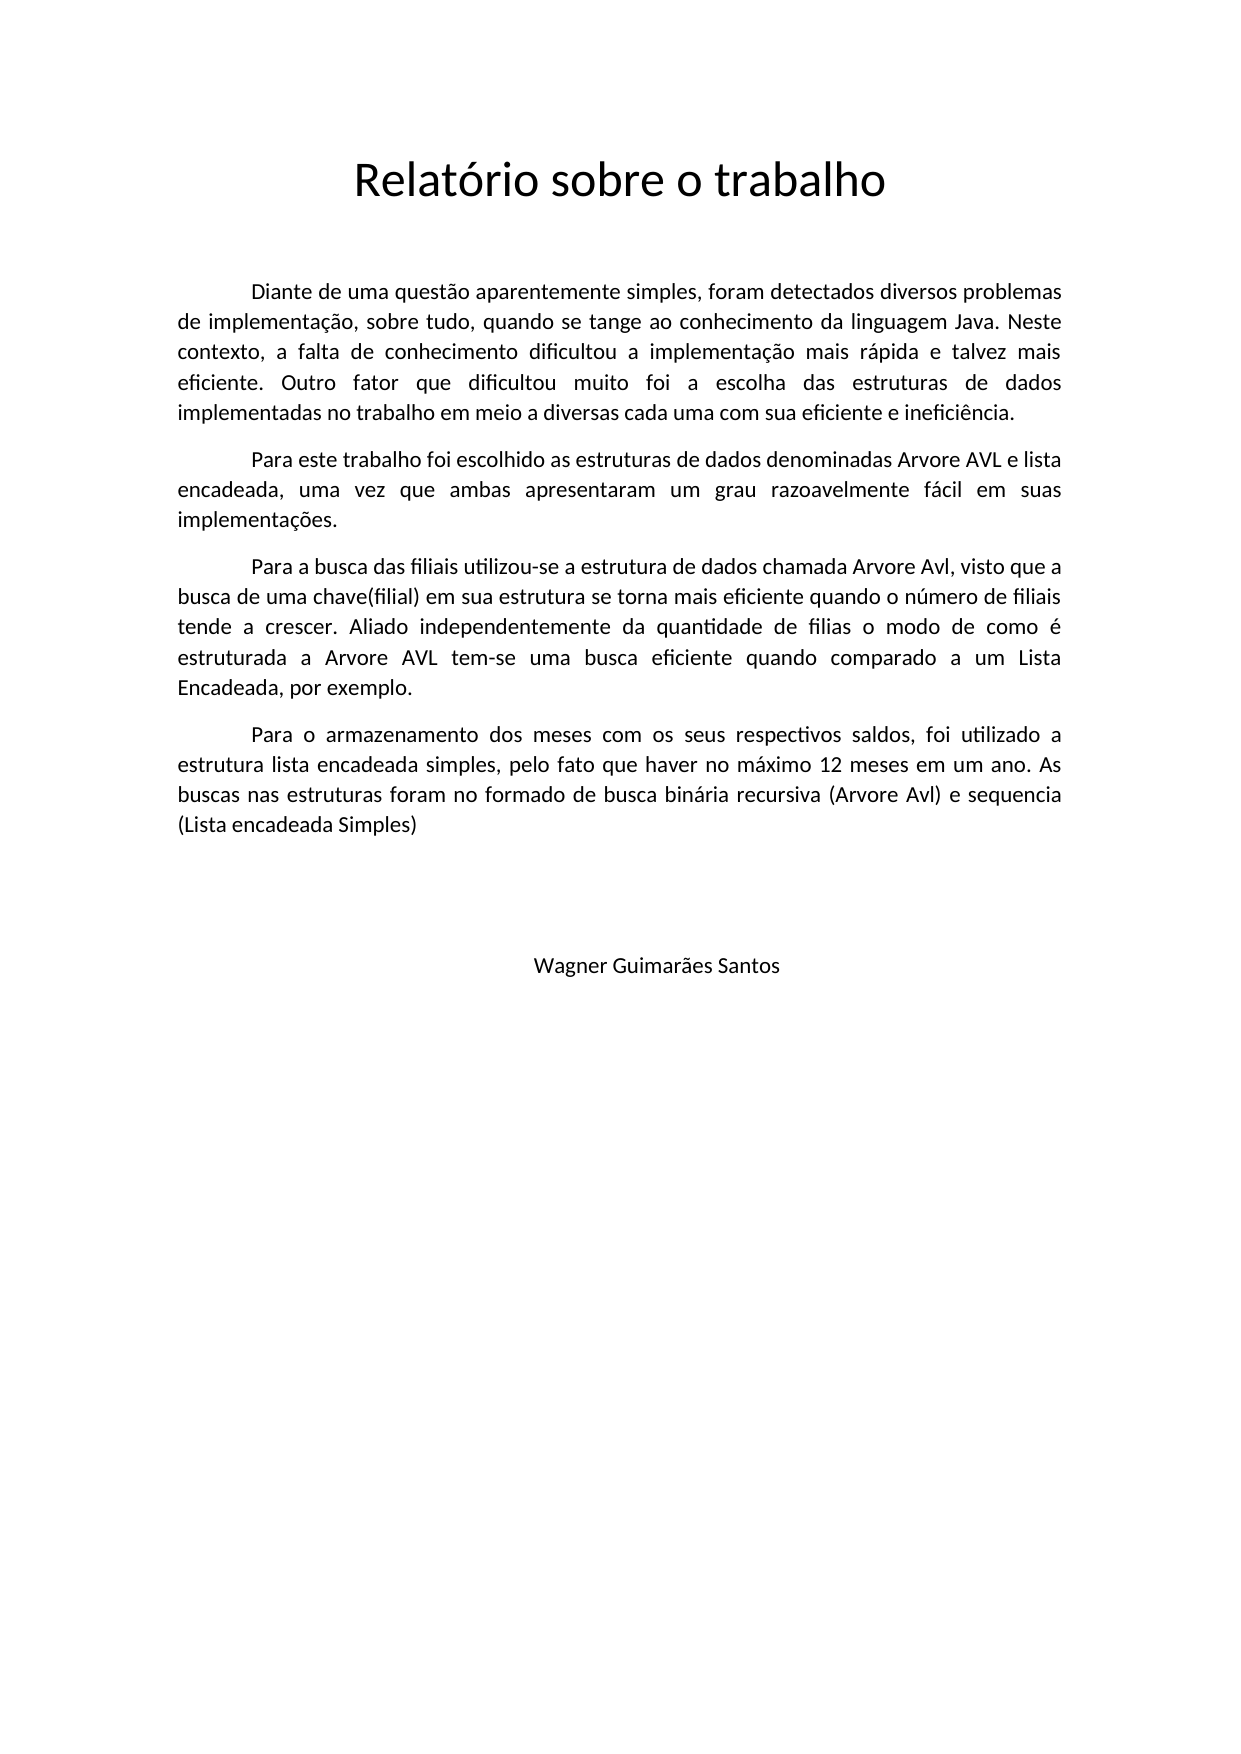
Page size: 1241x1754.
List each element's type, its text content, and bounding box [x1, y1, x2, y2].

text Para a busca das filiais utilizou-se a estrutura de dados chamada Arvore Avl, visto que a busca de uma chave(filial) em sua estrutura se torna mais eficiente quando o número de filiais tende a crescer. Aliado independentemente da quantidade de filias o modo de como é estruturada a Arvore AVL tem-se uma busca eficiente quando comparado a um Lista Encadeada, por exemplo. [177, 552, 1063, 701]
text Para o armazenamento dos meses com os seus respectivos saldos, foi utilizado a estrutura lista encadeada simples, pelo fato que haver no máximo 12 meses em um ano. As buscas nas estruturas foram no formado de busca binária recursiva (Arvore Avl) e sequencia (Lista encadeada Simples) [177, 720, 1063, 838]
text Relatório sobre o trabalho [177, 148, 1063, 209]
text Para este trabalho foi escolhido as estruturas de dados denominadas Arvore AVL e lista encadeada, uma vez que ambas apresentaram um grau razoavelmente fácil em suas implementações. [177, 445, 1063, 533]
text Wagner Guimarães Santos [177, 951, 1063, 979]
text Diante de uma questão aparentemente simples, foram detectados diversos problemas de implementação, sobre tudo, quando se tange ao conhecimento da linguagem Java. Neste contexto, a falta de conhecimento dificultou a implementação mais rápida e talvez mais eficiente. Outro fator que dificultou muito foi a escolha das estruturas de dados implementadas no trabalho em meio a diversas cada uma com sua eficiente e ineficiência. [177, 277, 1063, 426]
